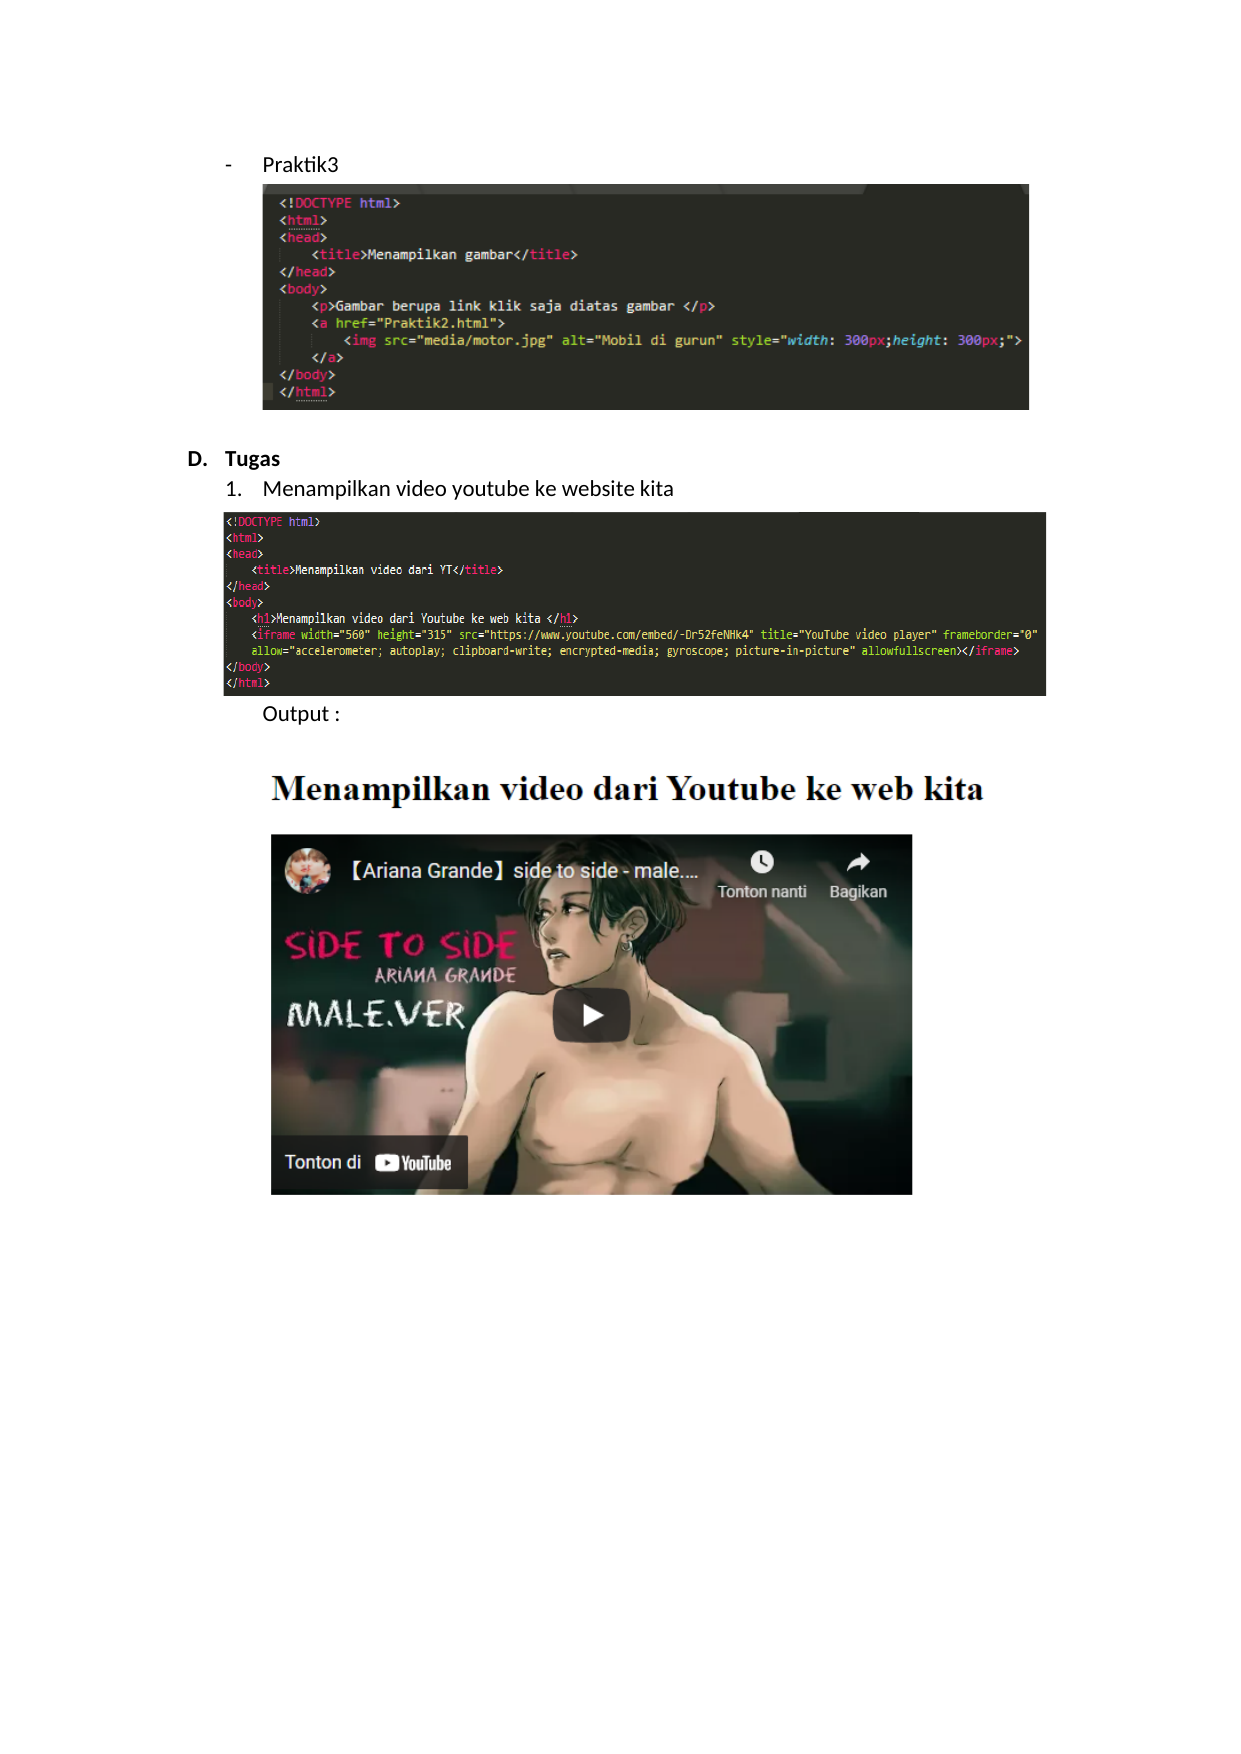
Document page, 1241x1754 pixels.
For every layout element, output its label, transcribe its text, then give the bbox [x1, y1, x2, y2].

picture [262, 184, 1030, 410]
list Menampilkan video youtube ke website kita [225, 474, 1090, 502]
picture [262, 760, 1008, 1202]
picture [223, 512, 1047, 696]
list Tugas [187, 444, 1090, 472]
list Praktik3 [225, 150, 1090, 178]
